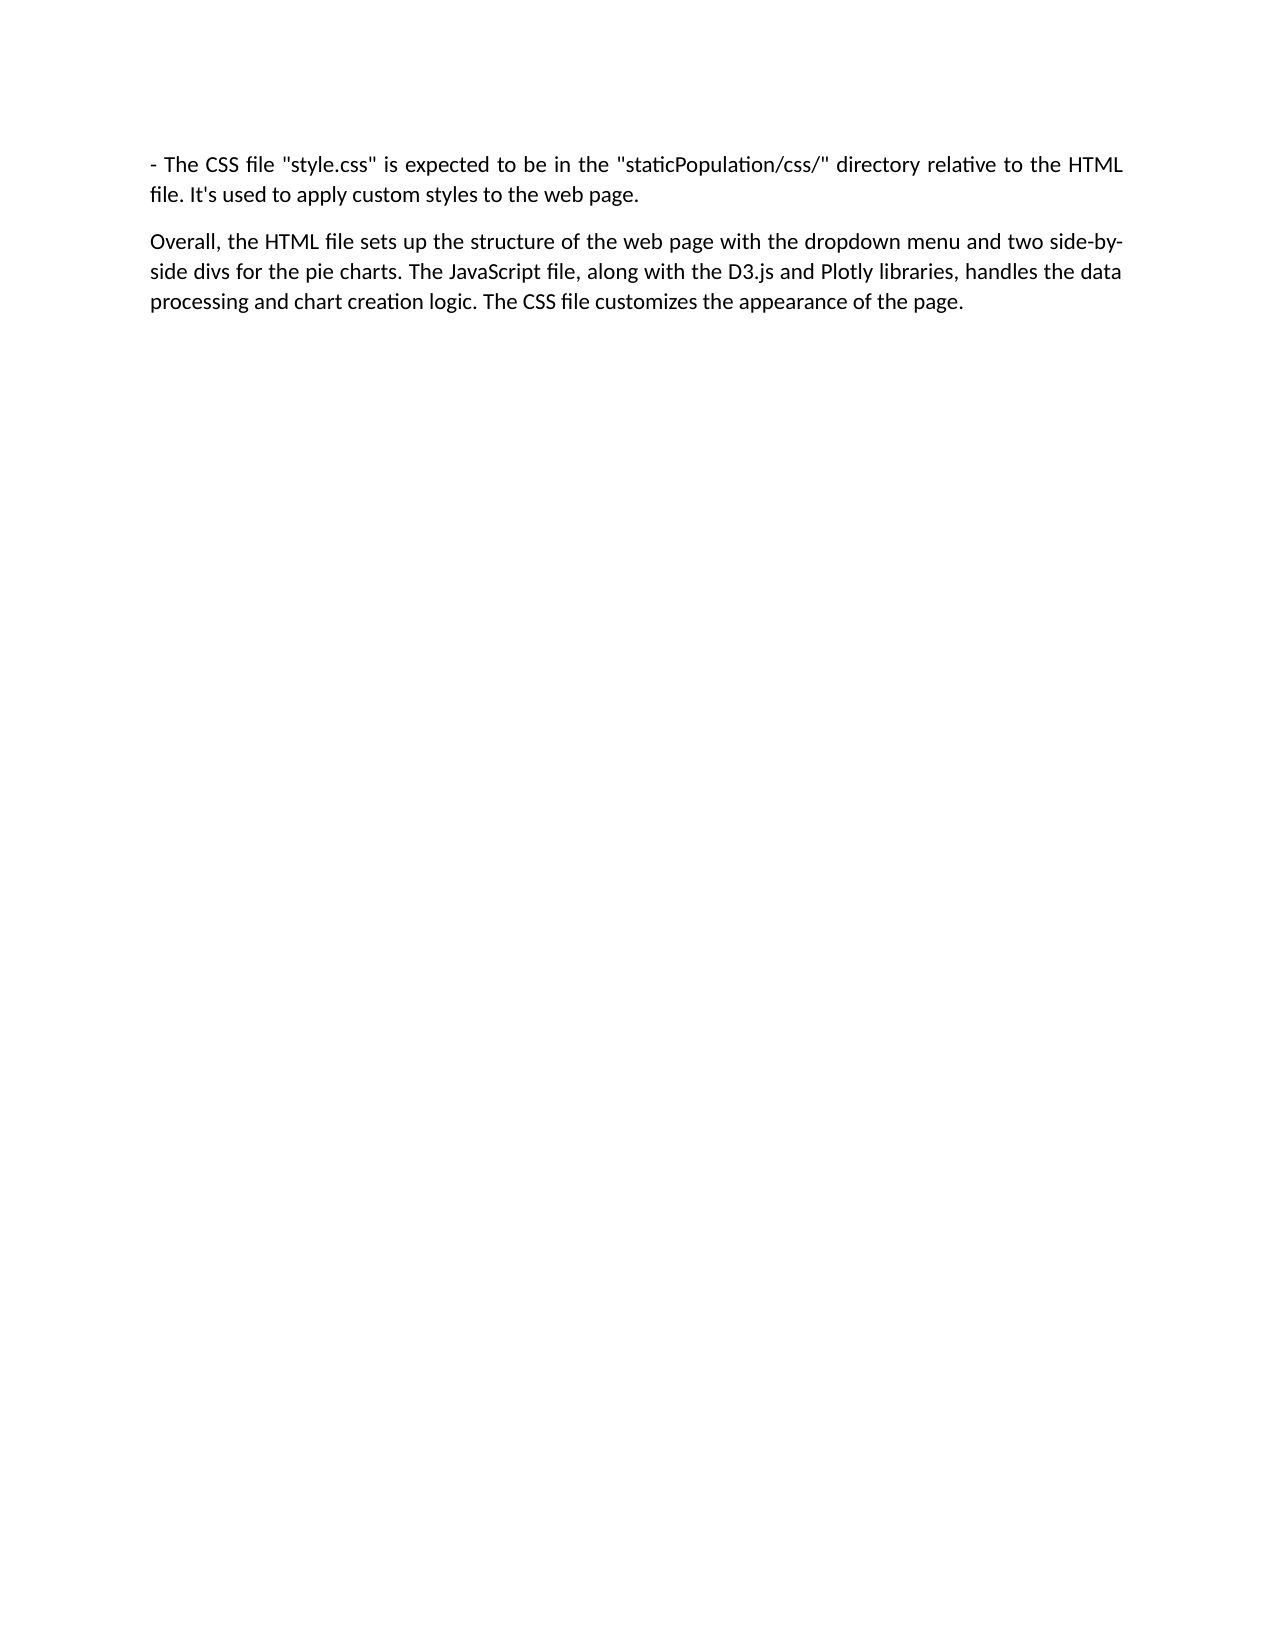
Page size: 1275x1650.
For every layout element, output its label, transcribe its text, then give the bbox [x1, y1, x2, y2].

text - The CSS file "style.css" is expected to be in the "staticPopulation/css/" directory relative to the HTML file. It's used to apply custom styles to the web page. [150, 150, 1125, 208]
text Overall, the HTML file sets up the structure of the web page with the dropdown menu and two side-by-side divs for the pie charts. The JavaScript file, along with the D3.js and Plotly libraries, handles the data processing and chart creation logic. The CSS file customizes the appearance of the page. [150, 227, 1125, 316]
